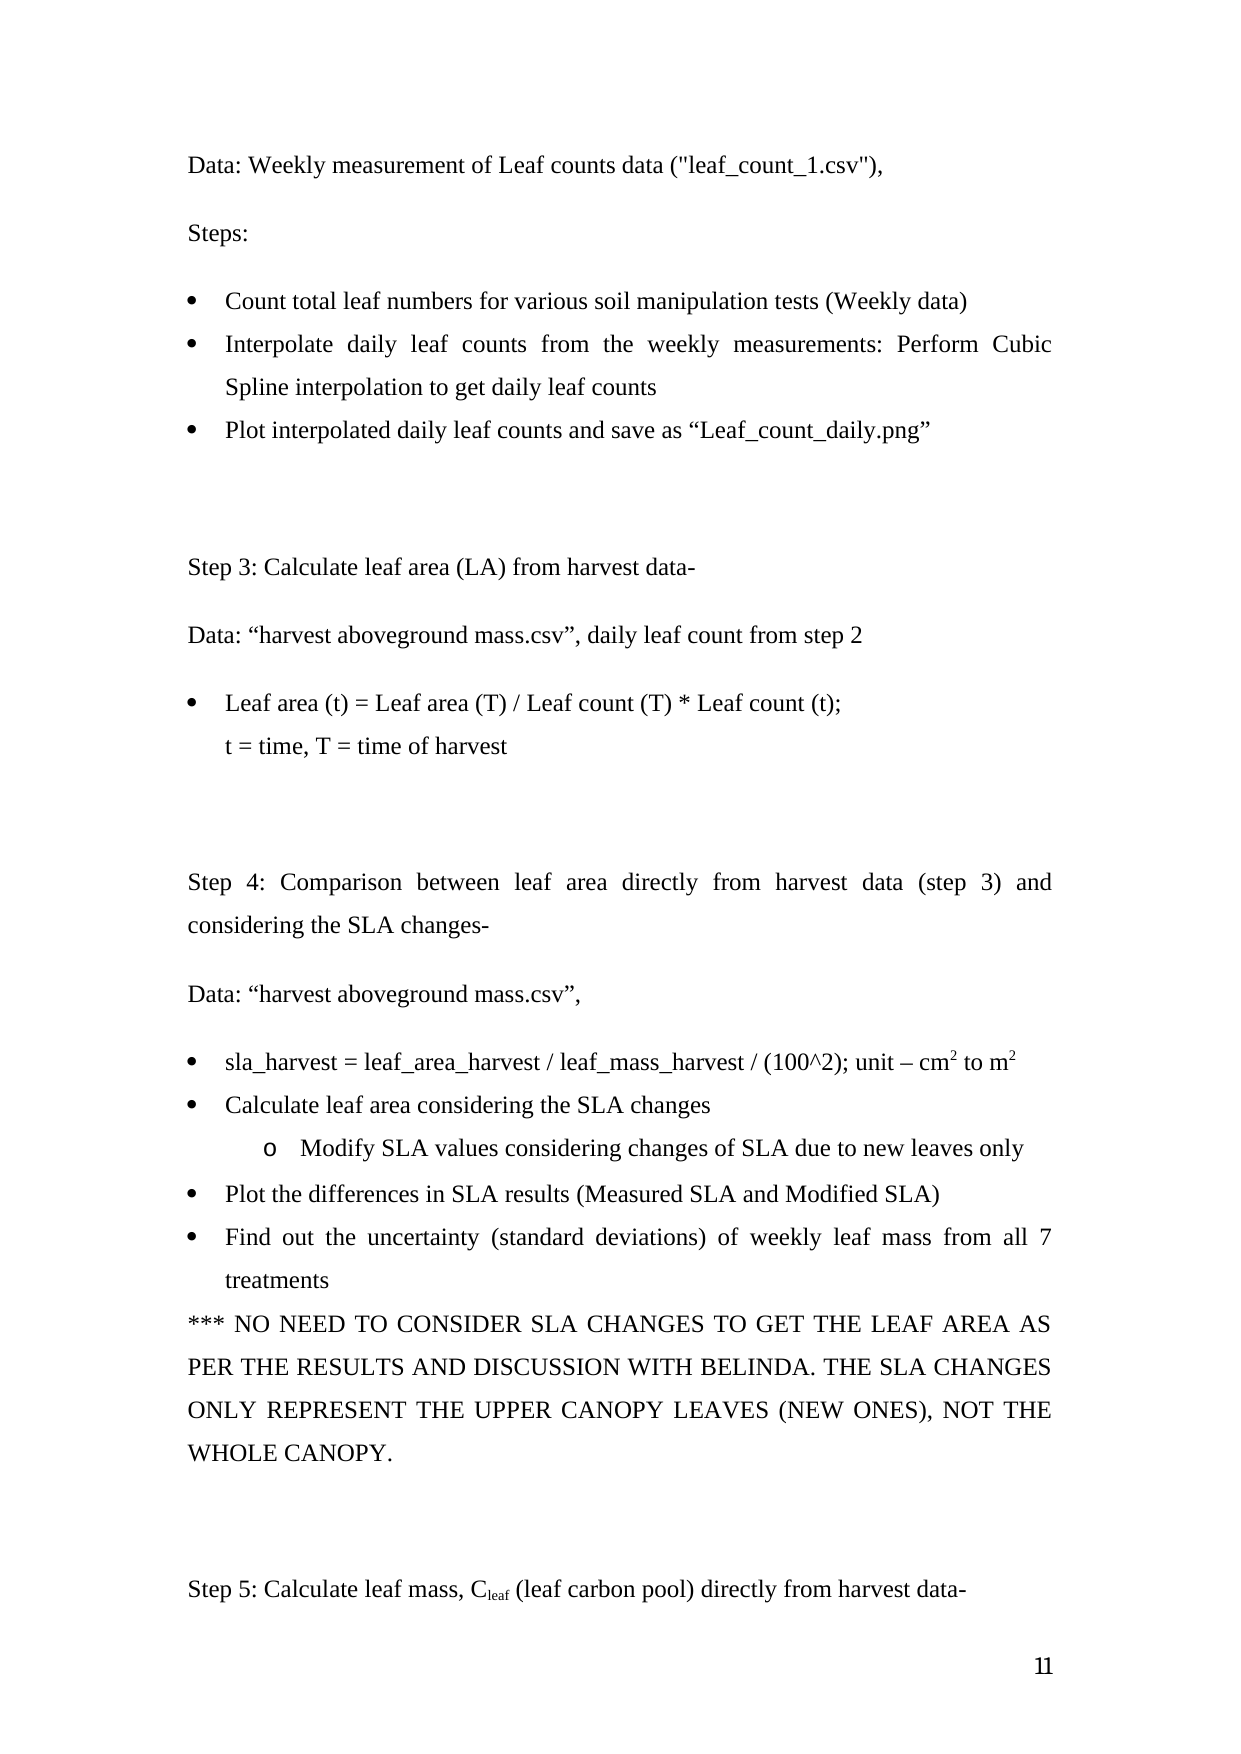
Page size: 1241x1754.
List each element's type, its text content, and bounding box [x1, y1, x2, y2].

list Plot interpolated daily leaf counts and save as “Leaf_count_daily.png” [187, 416, 1053, 444]
list t = time, T = time of harvest [225, 731, 1053, 760]
list Find out the uncertainty (standard deviations) of weekly leaf mass from all 7 treatments [187, 1222, 1053, 1294]
list Interpolate daily leaf counts from the weekly measurements: Perform Cubic Spline interpolation to get daily leaf counts [187, 329, 1053, 401]
list Leaf area (t) = Leaf area (T) / Leaf count (T) * Leaf count (t); [187, 688, 1053, 717]
text Step 3: Calculate leaf area (LA) from harvest data- [187, 552, 1053, 581]
text Steps: [187, 218, 1053, 247]
text Data: “harvest aboveground mass.csv”, [187, 979, 1053, 1007]
text Step 4: Comparison between leaf area directly from harvest data (step 3) and considering the SLA changes- [187, 867, 1053, 939]
list Modify SLA values considering changes of SLA due to new leaves only [262, 1133, 1053, 1164]
list Calculate leaf area considering the SLA changes [187, 1090, 1053, 1119]
list *** NO NEED TO CONSIDER SLA CHANGES TO GET THE LEAF AREA AS PER THE RESULTS AND DISCUSSION WITH BELINDA. THE SLA CHANGES ONLY REPRESENT THE UPPER CANOPY LEAVES (NEW ONES), NOT THE WHOLE CANOPY. [187, 1309, 1053, 1467]
text Data: “harvest aboveground mass.csv”, daily leaf count from step 2 [187, 620, 1053, 649]
list sla_harvest = leaf_area_harvest / leaf_mass_harvest / (100^2); unit – cm2 to m2 [187, 1047, 1053, 1076]
text Data: Weekly measurement of Leaf counts data ("leaf_count_1.csv"), [187, 150, 1053, 179]
text Step 5: Calculate leaf mass, Cleaf (leaf carbon pool) directly from harvest data- [187, 1574, 1053, 1603]
list Plot the differences in SLA results (Measured SLA and Modified SLA) [187, 1179, 1053, 1208]
list Count total leaf numbers for various soil manipulation tests (Weekly data) [187, 286, 1053, 315]
